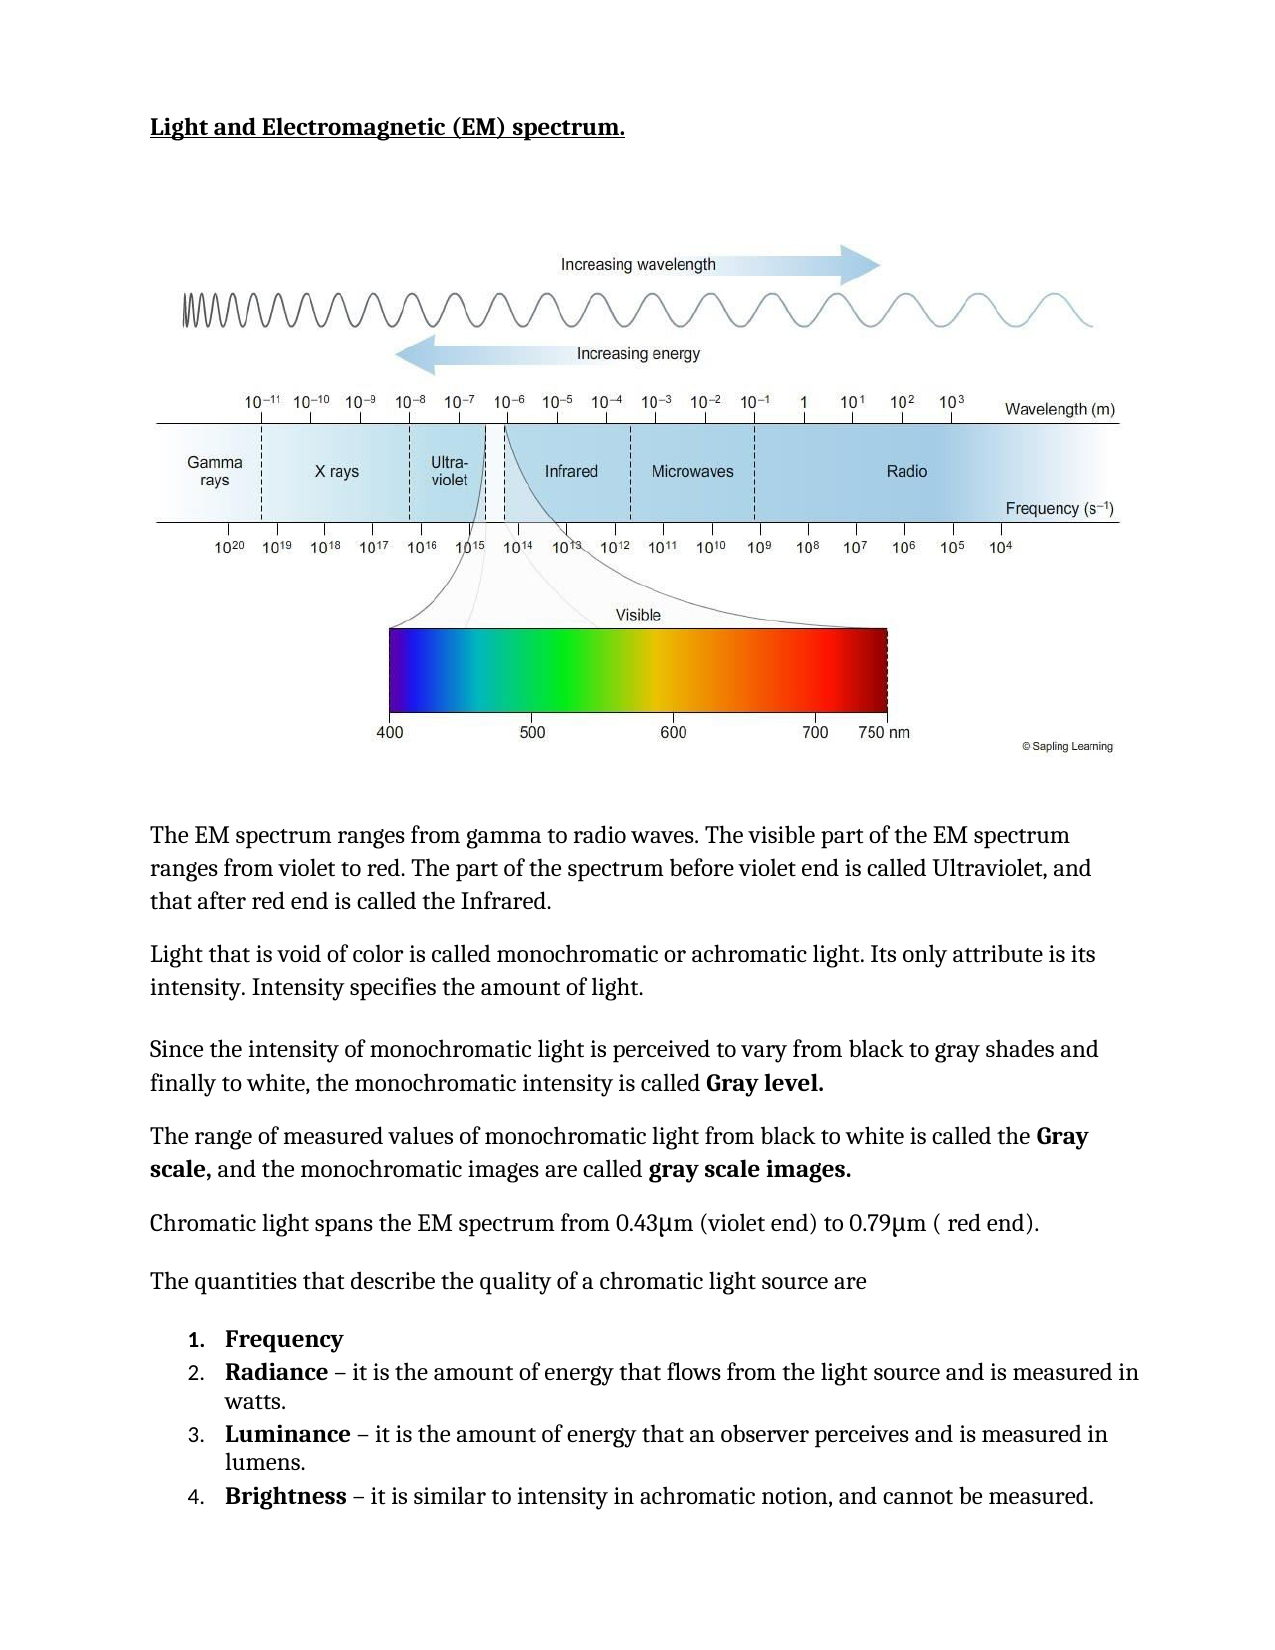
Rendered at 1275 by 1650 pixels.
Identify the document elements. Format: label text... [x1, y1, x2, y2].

list Radiance – it is the amount of energy that flows from the light source and is measured in watts. [187, 1358, 1139, 1415]
text The EM spectrum ranges from gamma to radio waves. The visible part of the EM spectrum ranges from violet to red. The part of the spectrum before violet end is called Ultraviolet, and that after red end is called the Infrared. [150, 821, 1111, 916]
text The quantities that describe the quality of a chromatic light source are [150, 1267, 1139, 1296]
text Light that is void of color is called monochromatic or achromatic light. Its only attribute is its intensity. Intensity specifies the amount of light. [150, 940, 1100, 1002]
picture [153, 244, 1122, 757]
list Luminance – it is the amount of energy that an observer perceives and is measured in lumens. [187, 1419, 1139, 1477]
subtitle Light and Electromagnetic (EM) spectrum. [150, 112, 1139, 141]
text Since the intensity of monochromatic light is perceived to vary from black to gray shades and finally to white, the monochromatic intensity is called Gray level. [150, 1035, 1139, 1097]
text Chromatic light spans the EM spectrum from 0.43μm (violet end) to 0.79μm ( red end). [150, 1208, 1139, 1237]
text The range of measured values of monochromatic light from black to white is called the Gray scale, and the monochromatic images are called gray scale images. [150, 1122, 1107, 1184]
list Brightness – it is similar to intensity in achromatic notion, and cannot be measured. [187, 1482, 1139, 1510]
list Frequency [187, 1325, 1139, 1354]
